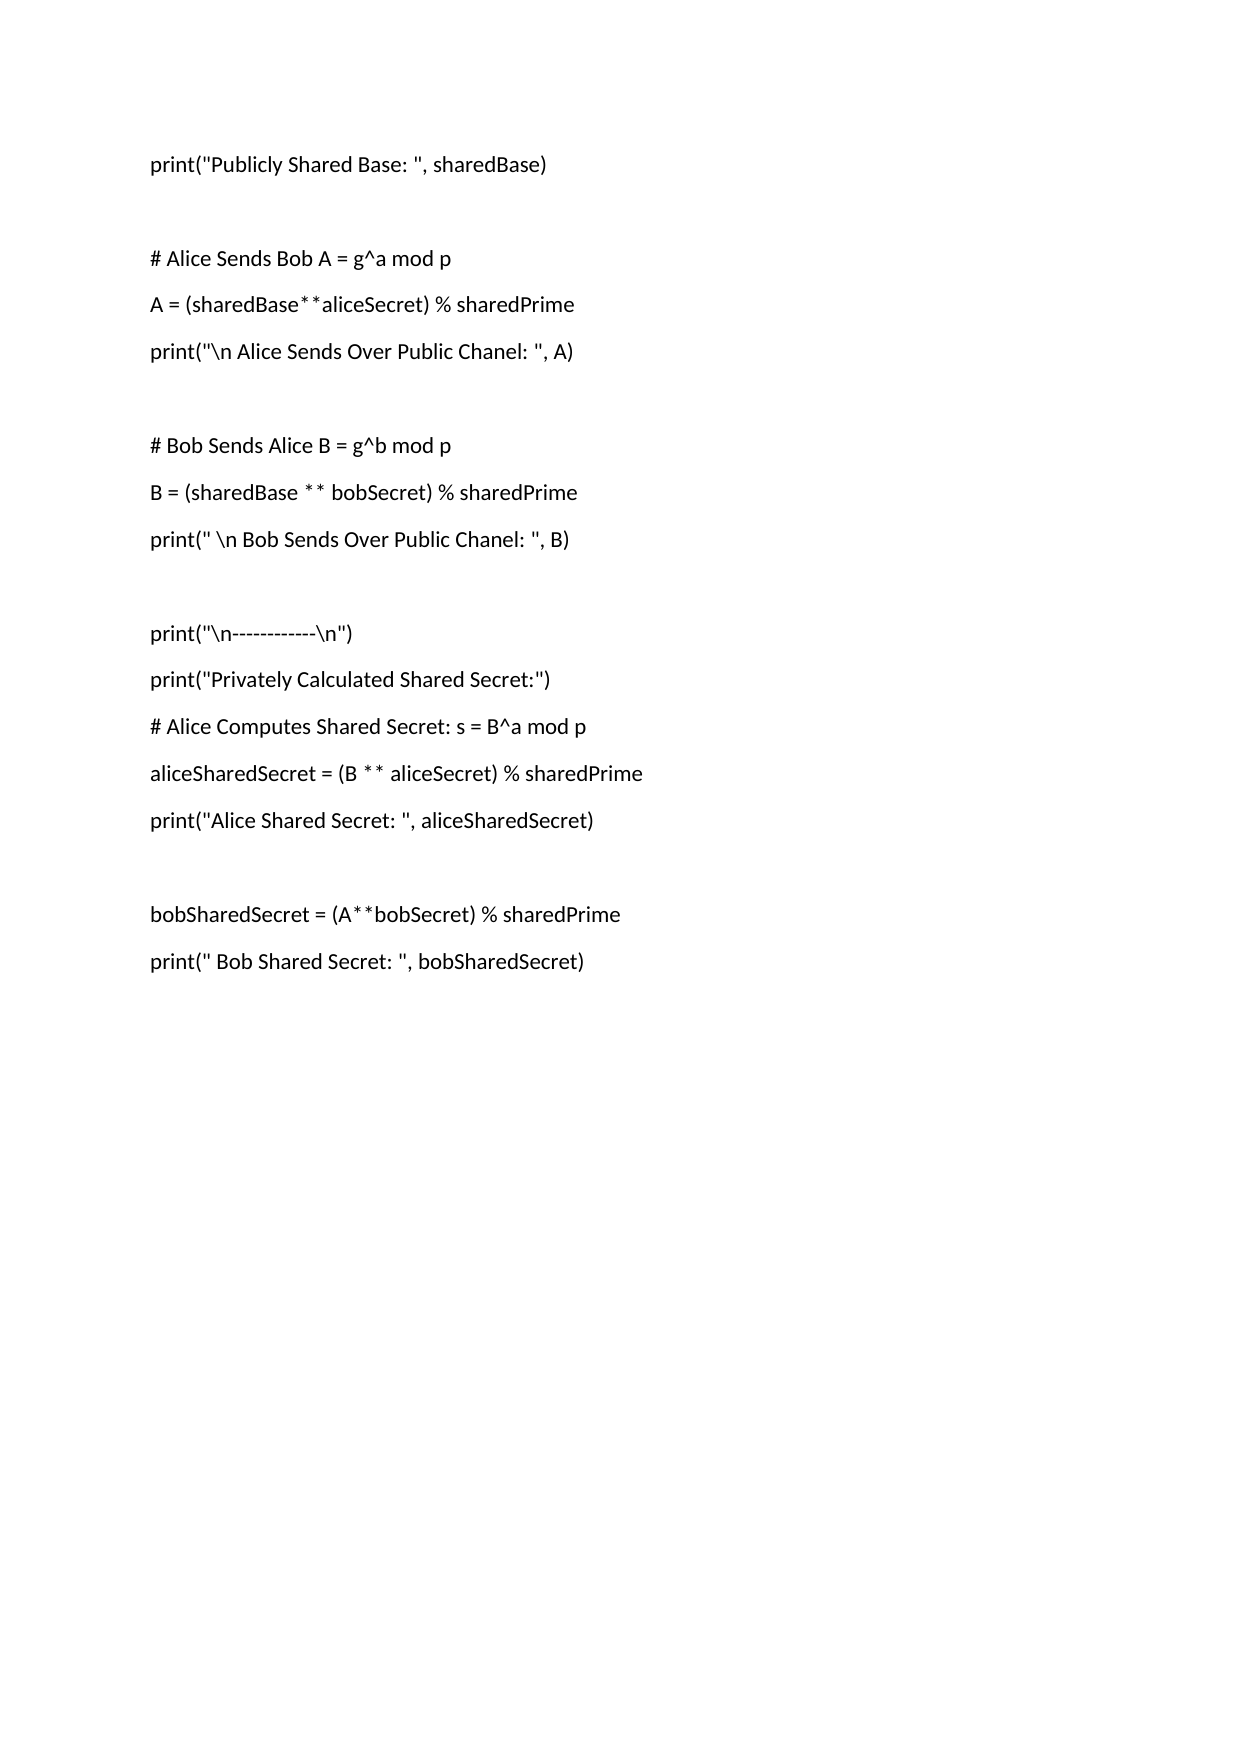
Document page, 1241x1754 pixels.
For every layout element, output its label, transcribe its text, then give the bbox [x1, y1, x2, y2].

text print("Publicly Shared Base: ", sharedBase) [150, 150, 1090, 178]
text print("Privately Calculated Shared Secret:") [150, 666, 1090, 694]
text print(" \n Bob Sends Over Public Chanel: ", B) [150, 525, 1090, 553]
text # Bob Sends Alice B = g^b mod p [150, 431, 1090, 459]
text # Alice Computes Shared Secret: s = B^a mod p [150, 712, 1090, 741]
text B = (sharedBase ** bobSecret) % sharedPrime [150, 478, 1090, 506]
text print("Alice Shared Secret: ", aliceSharedSecret) [150, 806, 1090, 834]
text print(" Bob Shared Secret: ", bobSharedSecret) [150, 947, 1090, 975]
text print("\n------------\n") [150, 619, 1090, 647]
text A = (sharedBase**aliceSecret) % sharedPrime [150, 291, 1090, 319]
text # Alice Sends Bob A = g^a mod p [150, 244, 1090, 272]
text print("\n Alice Sends Over Public Chanel: ", A) [150, 337, 1090, 366]
text bobSharedSecret = (A**bobSecret) % sharedPrime [150, 900, 1090, 928]
text aliceSharedSecret = (B ** aliceSecret) % sharedPrime [150, 759, 1090, 787]
